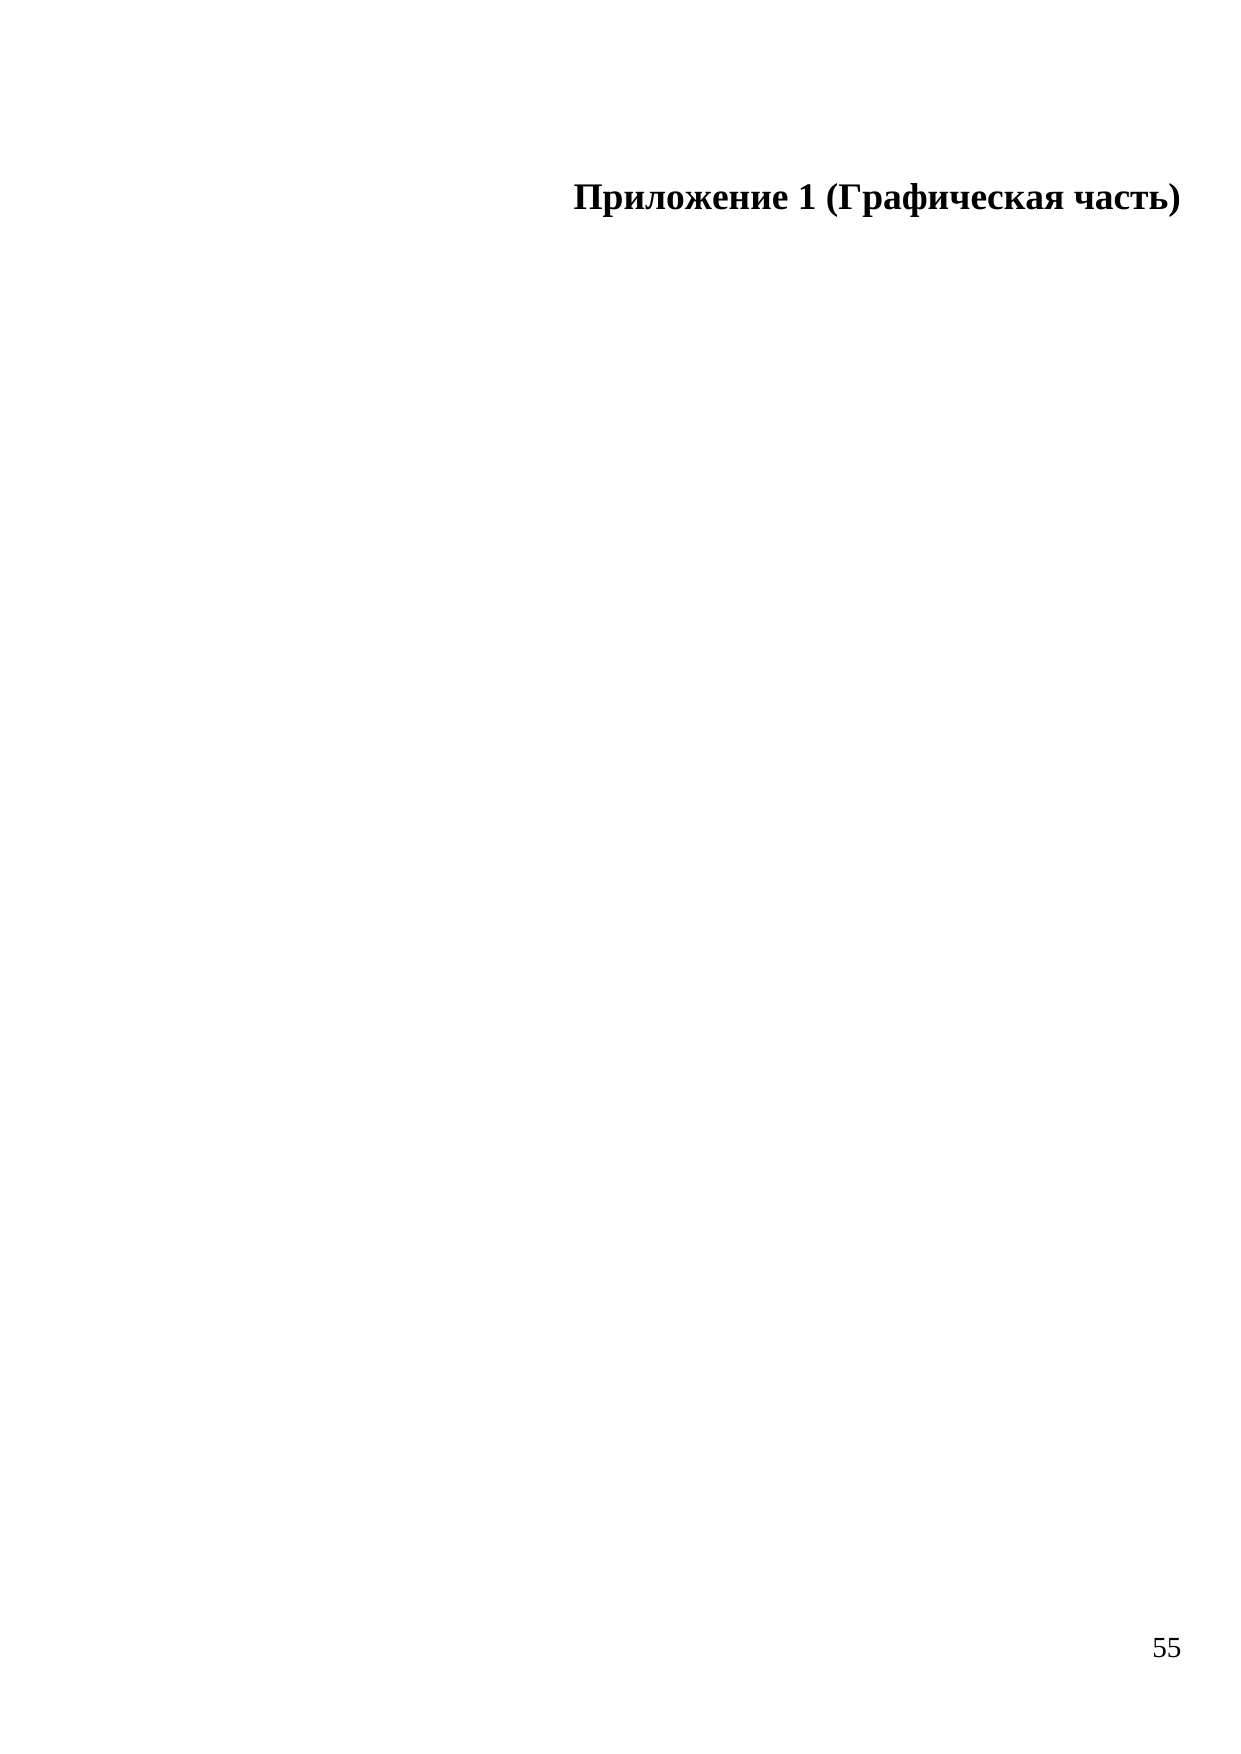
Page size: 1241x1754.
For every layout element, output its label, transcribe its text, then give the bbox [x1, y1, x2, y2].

subtitle Приложение 1 (Графическая часть) [177, 174, 1181, 217]
